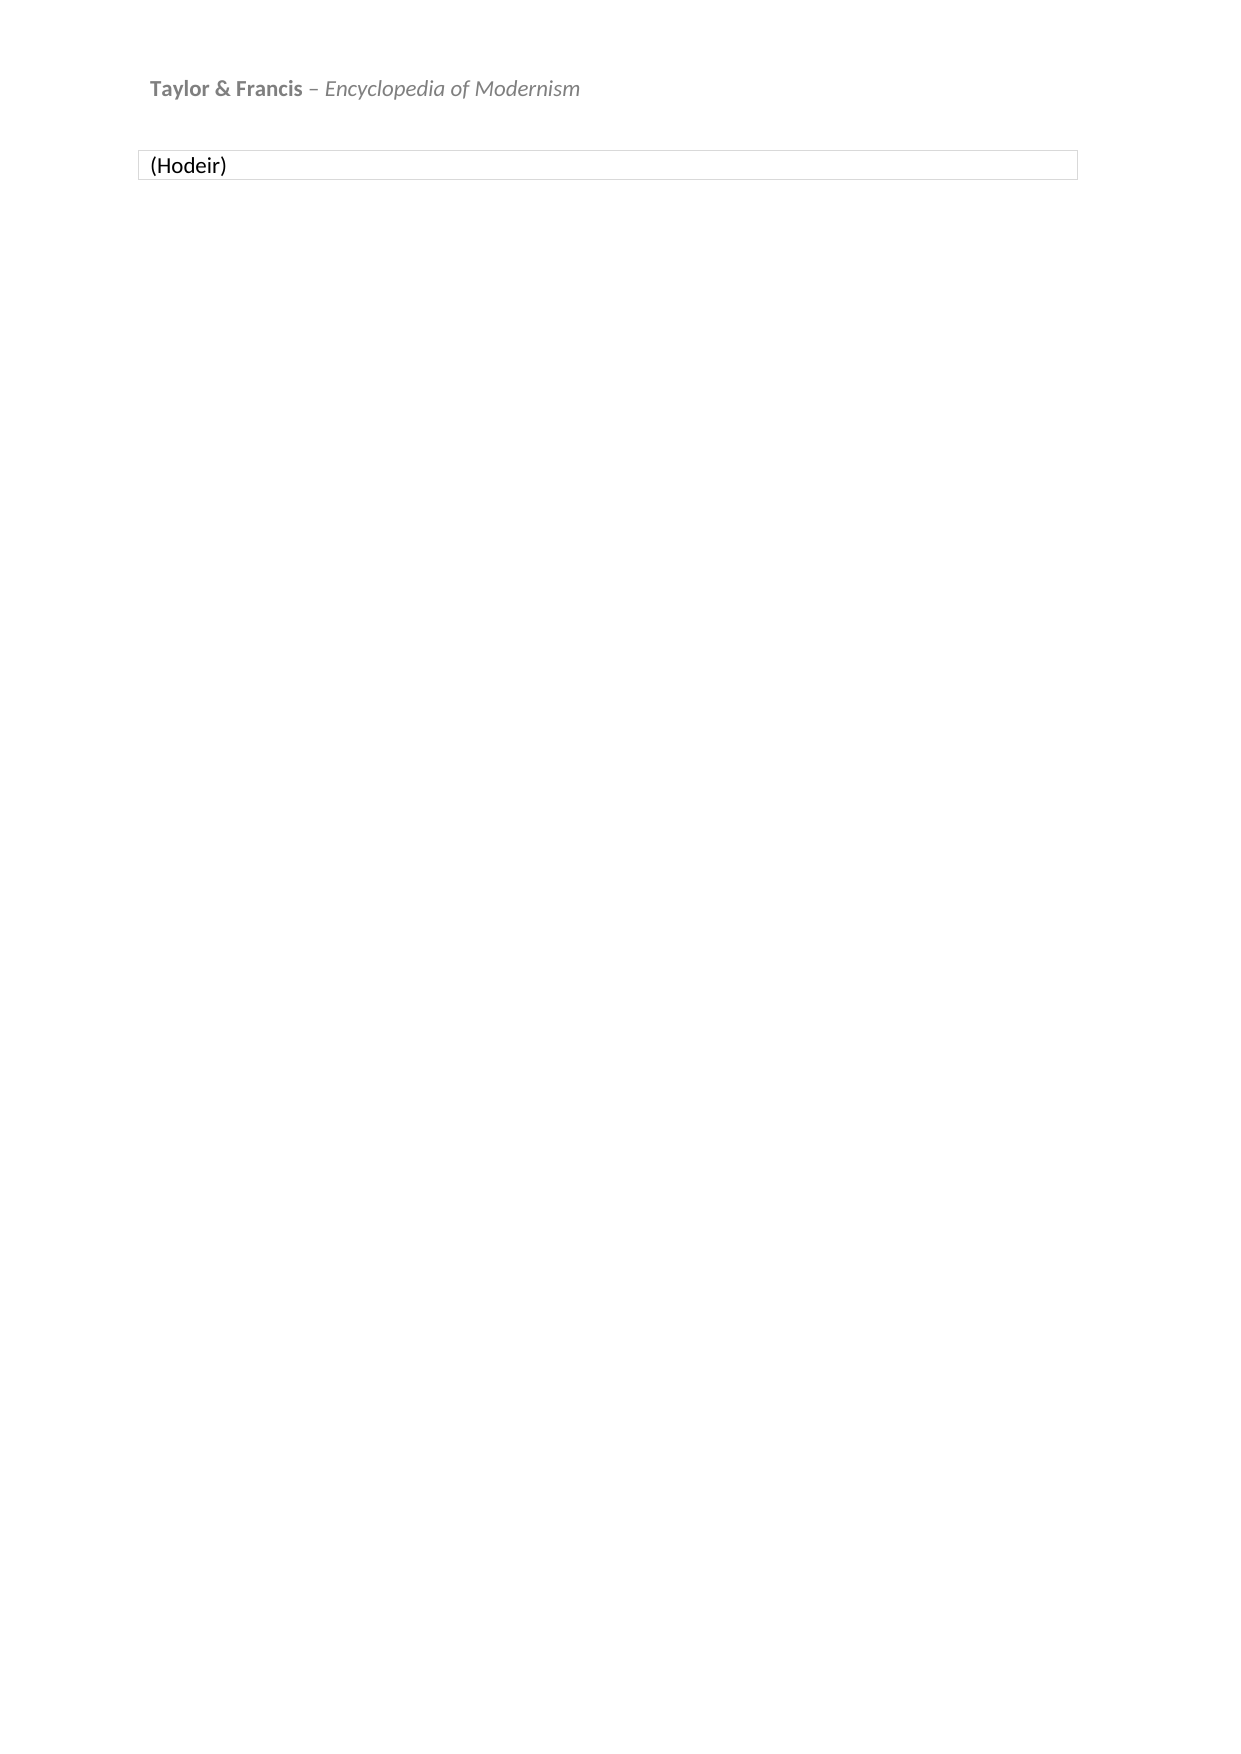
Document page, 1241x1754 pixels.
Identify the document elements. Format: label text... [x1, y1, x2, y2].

table_cell Further reading: [139, 151, 1077, 179]
